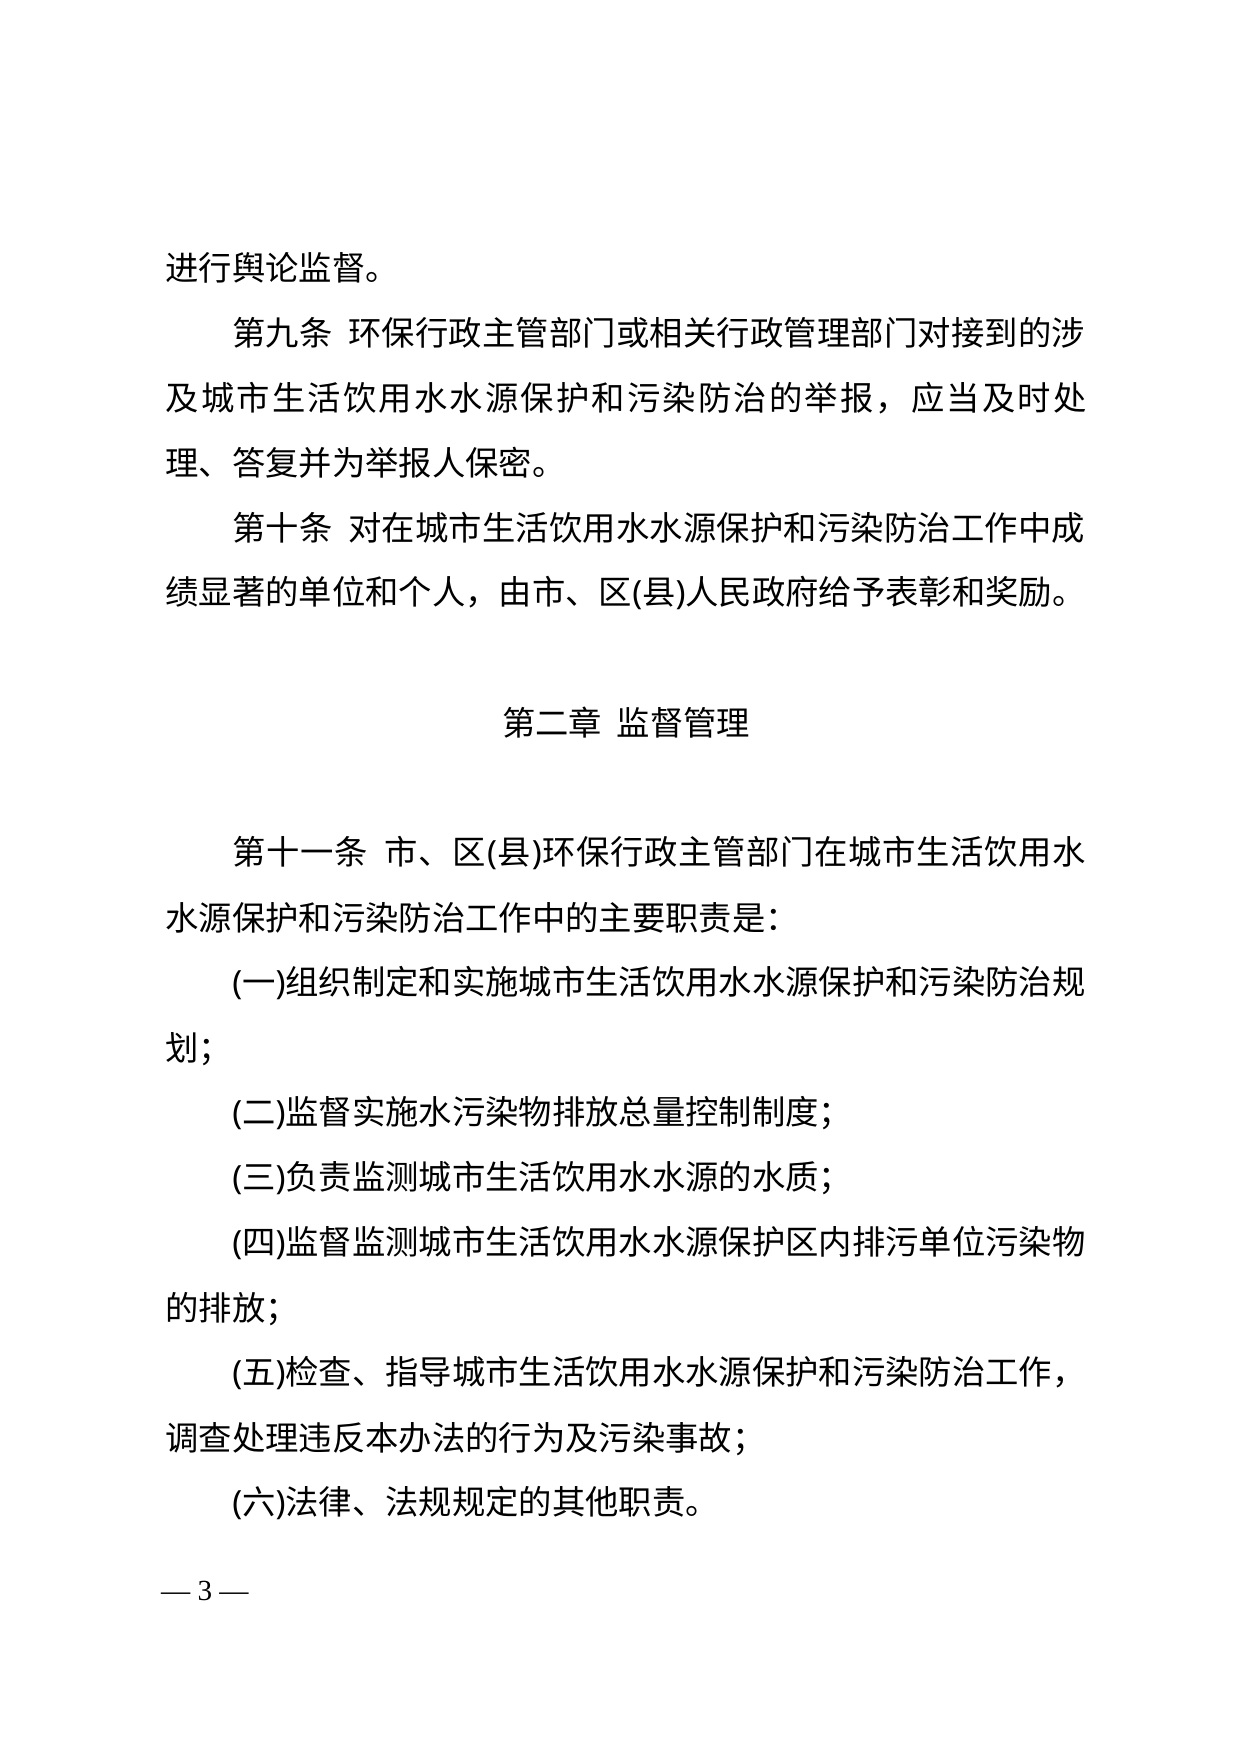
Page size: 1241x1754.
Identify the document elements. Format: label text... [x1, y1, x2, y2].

text 第九条 环保行政主管部门或相关行政管理部门对接到的涉及城市生活饮用水水源保护和污染防治的举报，应当及时处理、答复并为举报人保密。 [165, 298, 1087, 493]
text 第十条 对在城市生活饮用水水源保护和污染防治工作中成绩显著的单位和个人，由市、区(县)人民政府给予表彰和奖励。 [165, 493, 1087, 623]
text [165, 233, 1087, 298]
text (六)法律、法规规定的其他职责。 [165, 1468, 1087, 1533]
text 第十一条 市、区(县)环保行政主管部门在城市生活饮用水水源保护和污染防治工作中的主要职责是： [165, 818, 1087, 948]
text (五)检查、指导城市生活饮用水水源保护和污染防治工作，调查处理违反本办法的行为及污染事故； [165, 1338, 1087, 1468]
text 第二章 监督管理 [165, 688, 1087, 753]
text (一)组织制定和实施城市生活饮用水水源保护和污染防治规划； [165, 948, 1087, 1078]
text (四)监督监测城市生活饮用水水源保护区内排污单位污染物的排放； [165, 1208, 1087, 1338]
text (三)负责监测城市生活饮用水水源的水质； [165, 1143, 1087, 1208]
text (二)监督实施水污染物排放总量控制制度； [165, 1078, 1087, 1143]
